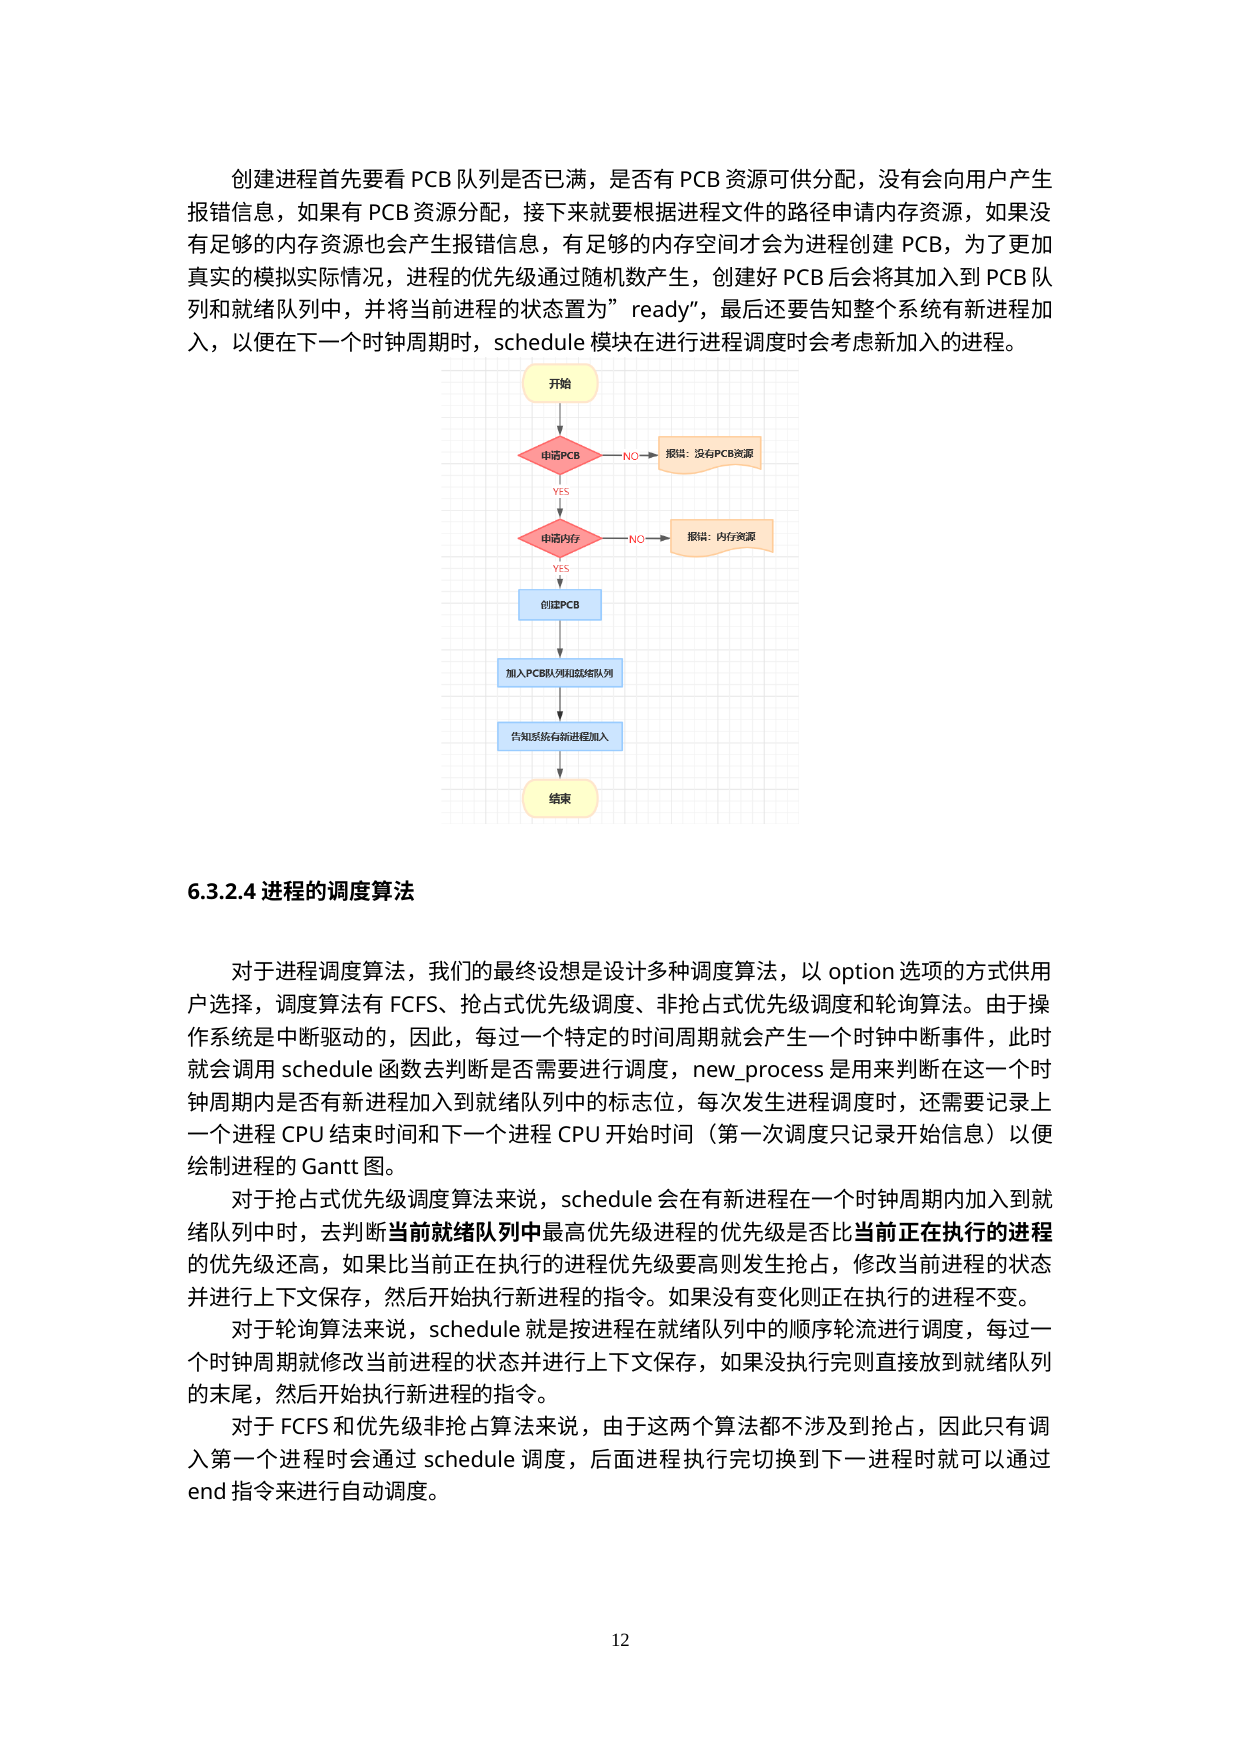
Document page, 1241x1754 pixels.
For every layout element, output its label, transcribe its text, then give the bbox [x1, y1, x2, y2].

text 对于轮询算法来说，schedule就是按进程在就绪队列中的顺序轮流进行调度，每过一个时钟周期就修改当前进程的状态并进行上下文保存，如果没执行完则直接放到就绪队列的末尾，然后开始执行新进程的指令。 [187, 1312, 1053, 1409]
picture [441, 357, 799, 824]
subtitle 6.3.2.4 进程的调度算法 [187, 874, 1053, 906]
text 对于抢占式优先级调度算法来说，schedule会在有新进程在一个时钟周期内加入到就绪队列中时，去判断当前就绪队列中最高优先级进程的优先级是否比当前正在执行的进程的优先级还高，如果比当前正在执行的进程优先级要高则发生抢占，修改当前进程的状态并进行上下文保存，然后开始执行新进程的指令。如果没有变化则正在执行的进程不变。 [187, 1182, 1053, 1312]
text 对于进程调度算法，我们的最终设想是设计多种调度算法，以option选项的方式供用户选择，调度算法有FCFS、抢占式优先级调度、非抢占式优先级调度和轮询算法。由于操作系统是中断驱动的，因此，每过一个特定的时间周期就会产生一个时钟中断事件，此时就会调用schedule函数去判断是否需要进行调度，new_process是用来判断在这一个时钟周期内是否有新进程加入到就绪队列中的标志位，每次发生进程调度时，还需要记录上一个进程CPU结束时间和下一个进程CPU开始时间（第一次调度只记录开始信息）以便绘制进程的Gantt图。 [187, 954, 1053, 1182]
text 对于FCFS和优先级非抢占算法来说，由于这两个算法都不涉及到抢占，因此只有调入第一个进程时会通过schedule调度，后面进程执行完切换到下一进程时就可以通过end指令来进行自动调度。 [187, 1409, 1053, 1507]
text 创建进程首先要看PCB队列是否已满，是否有PCB资源可供分配，没有会向用户产生报错信息，如果有PCB资源分配，接下来就要根据进程文件的路径申请内存资源，如果没有足够的内存资源也会产生报错信息，有足够的内存空间才会为进程创建PCB，为了更加真实的模拟实际情况，进程的优先级通过随机数产生，创建好PCB后会将其加入到PCB队列和就绪队列中，并将当前进程的状态置为”ready”，最后还要告知整个系统有新进程加入，以便在下一个时钟周期时，schedule模块在进行进程调度时会考虑新加入的进程。 [187, 162, 1053, 357]
